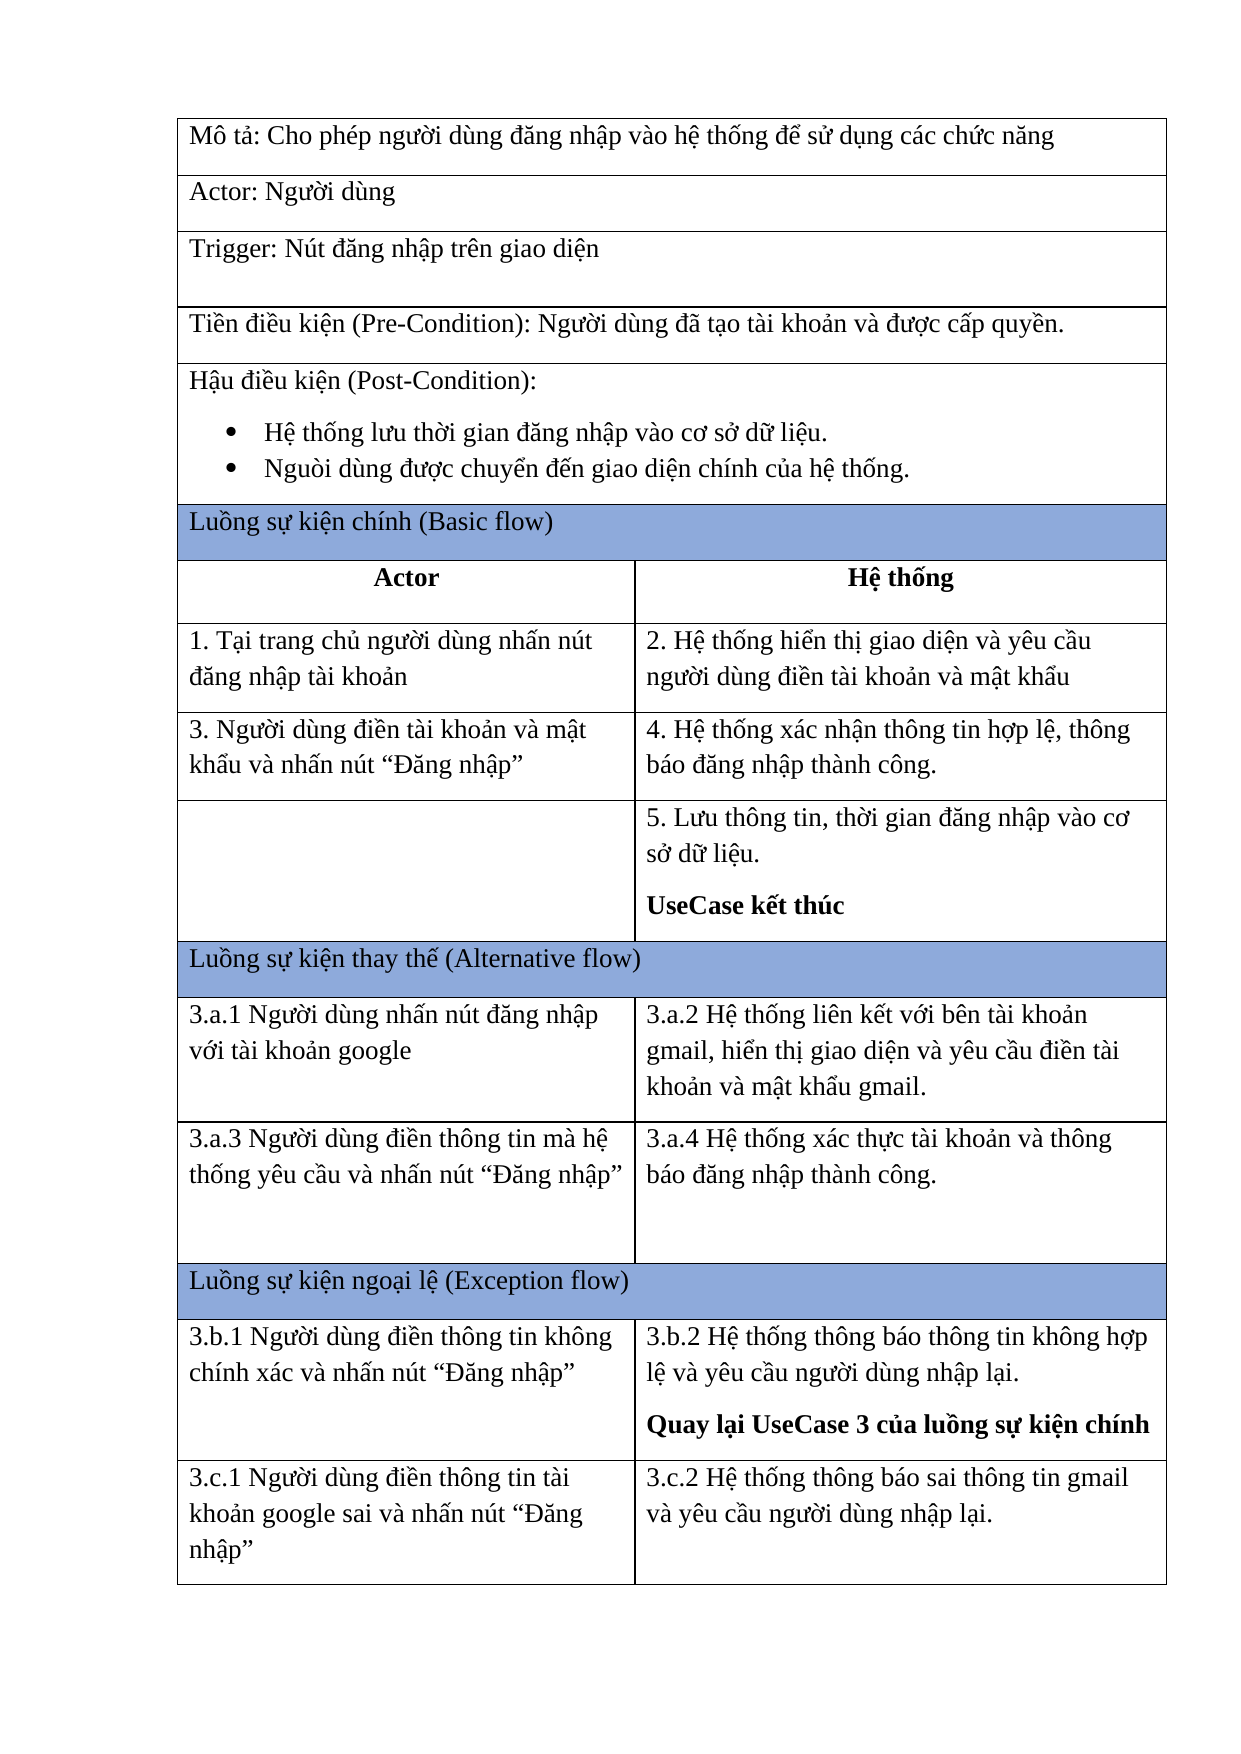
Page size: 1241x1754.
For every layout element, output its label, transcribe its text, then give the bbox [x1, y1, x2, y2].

table_cell Actor: Người dùng [178, 176, 1166, 231]
table_cell 3.b.2 Hệ thống thông báo thông tin không hợp lệ và yêu cầu người dùng nhập lại. Quay lại UseCase 3 của luồng sự kiện chính [636, 1320, 1166, 1460]
table_cell 3.c.1 Người dùng điền thông tin tài khoản google sai và nhấn nút “Đăng nhập” [178, 1461, 634, 1584]
table_cell Luồng sự kiện thay thế (Alternative flow) [178, 942, 1166, 997]
table_cell 3.c.2 Hệ thống thông báo sai thông tin gmail và yêu cầu người dùng nhập lại. [636, 1461, 1166, 1584]
table_cell Luồng sự kiện chính (Basic flow) [178, 505, 1166, 560]
table_cell 3.b.1 Người dùng điền thông tin không chính xác và nhấn nút “Đăng nhập” [178, 1320, 634, 1460]
table_cell Tiền điều kiện (Pre-Condition): Người dùng đã tạo tài khoản và được cấp quyền. [178, 308, 1166, 363]
table_cell [178, 801, 634, 941]
table_header Mô tả: Cho phép người dùng đăng nhập vào hệ thống để sử dụng các chức năng [178, 119, 1166, 174]
table_cell 3. Người dùng điền tài khoản và mật khẩu và nhấn nút “Đăng nhập” [178, 713, 634, 800]
table_cell 5. Lưu thông tin, thời gian đăng nhập vào cơ sở dữ liệu. UseCase kết thúc [636, 801, 1166, 941]
table_cell Trigger: Nút đăng nhập trên giao diện [178, 232, 1166, 306]
table_cell 1. Tại trang chủ người dùng nhấn nút đăng nhập tài khoản [178, 624, 634, 712]
table_cell 3.a.1 Người dùng nhấn nút đăng nhập với tài khoản google [178, 998, 634, 1121]
table_cell Actor [178, 561, 634, 623]
table_cell 3.a.3 Người dùng điền thông tin mà hệ thống yêu cầu và nhấn nút “Đăng nhập” [178, 1123, 634, 1263]
table_cell Hậu điều kiện (Post-Condition): Hệ thống lưu thời gian đăng nhập vào cơ sở dữ liệu. Nguòi dùng được chuyển đến giao diện chính của hệ thống. [178, 364, 1166, 504]
table_cell 3.a.2 Hệ thống liên kết với bên tài khoản gmail, hiển thị giao diện và yêu cầu điền tài khoản và mật khẩu gmail. [636, 998, 1166, 1121]
table_cell Hệ thống [636, 561, 1166, 623]
table_cell 2. Hệ thống hiển thị giao diện và yêu cầu người dùng điền tài khoản và mật khẩu [636, 624, 1166, 712]
table_cell 3.a.4 Hệ thống xác thực tài khoản và thông báo đăng nhập thành công. [636, 1123, 1166, 1263]
table_cell Luồng sự kiện ngoại lệ (Exception flow) [178, 1264, 1166, 1319]
table_cell 4. Hệ thống xác nhận thông tin hợp lệ, thông báo đăng nhập thành công. [636, 713, 1166, 800]
